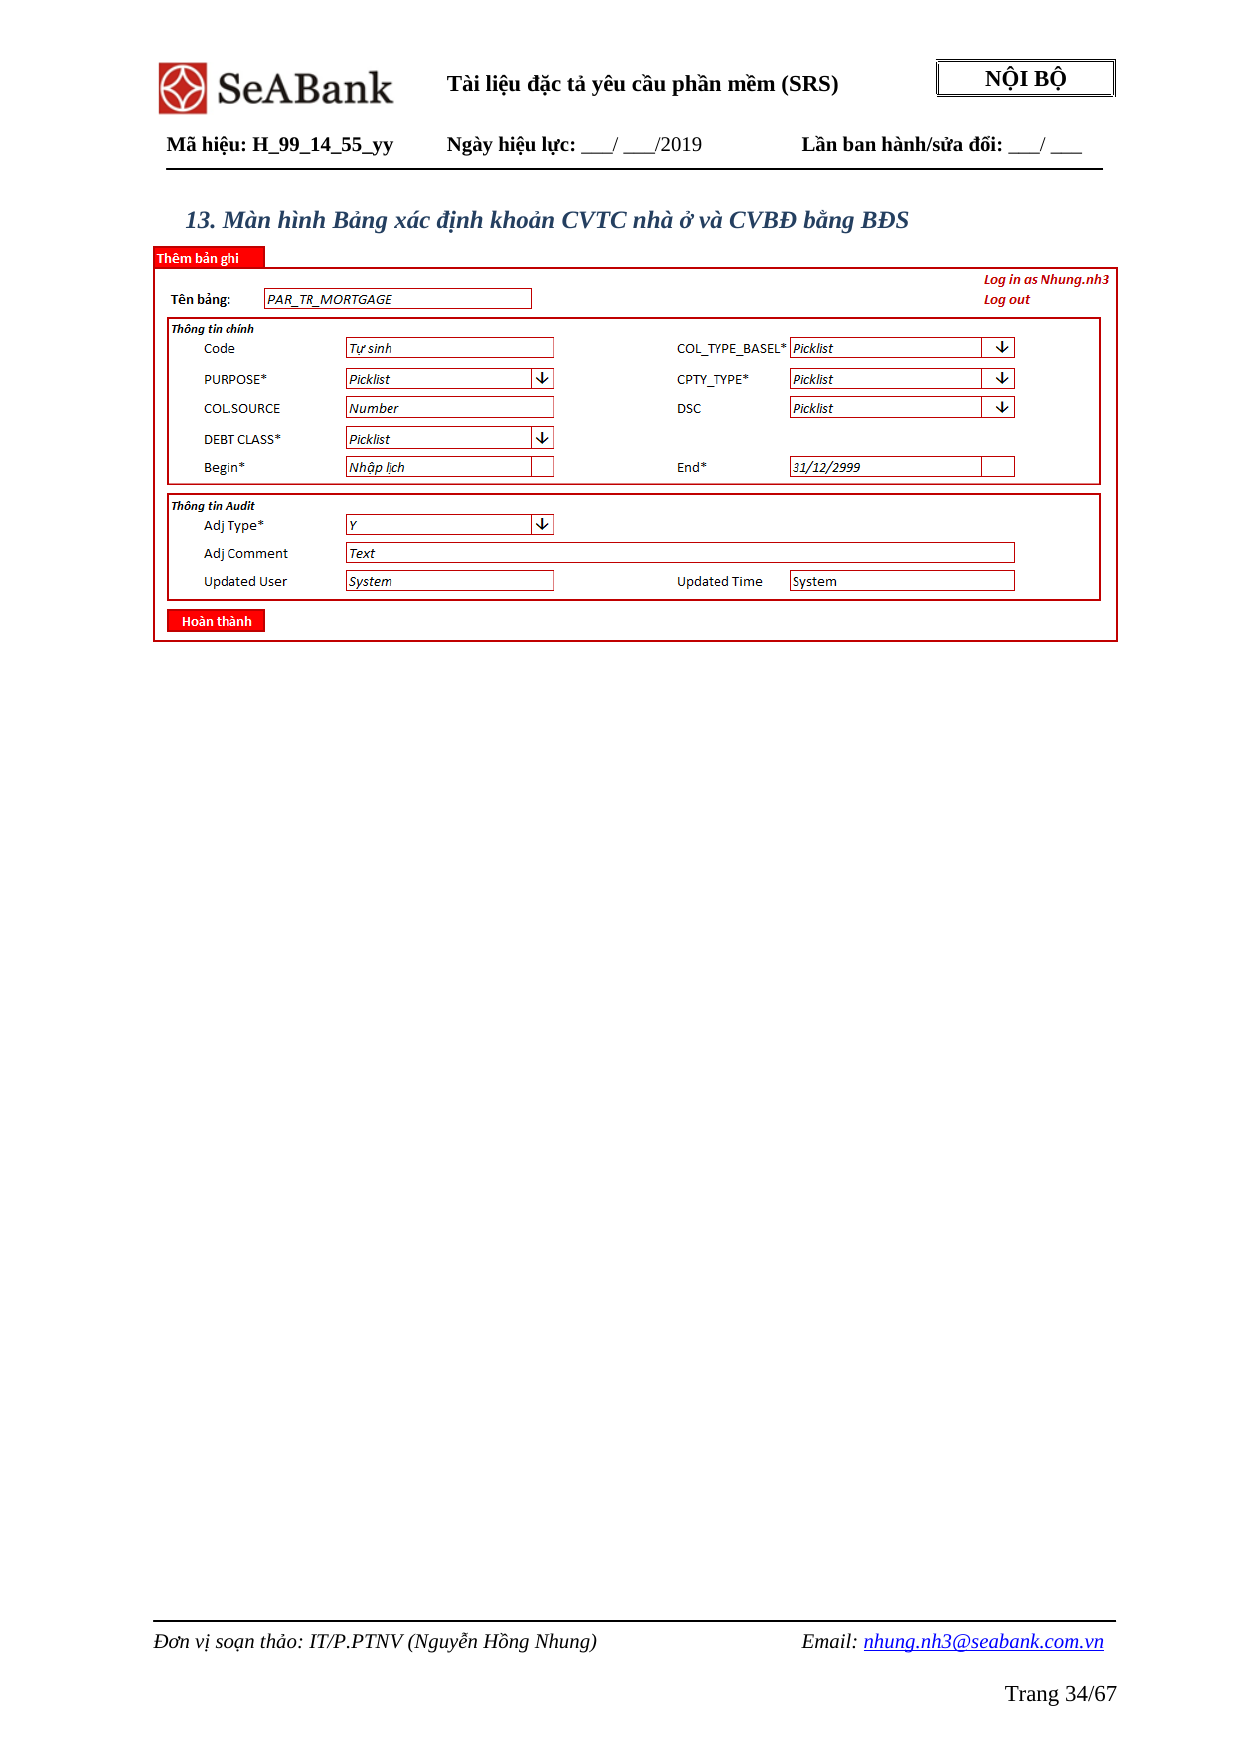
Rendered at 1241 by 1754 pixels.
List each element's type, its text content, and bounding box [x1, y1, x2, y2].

subtitle Màn hình Bảng xác định khoản CVTC nhà ở và CVBĐ bằng BĐS [185, 206, 1113, 234]
picture [147, 238, 1123, 648]
picture [158, 62, 395, 115]
